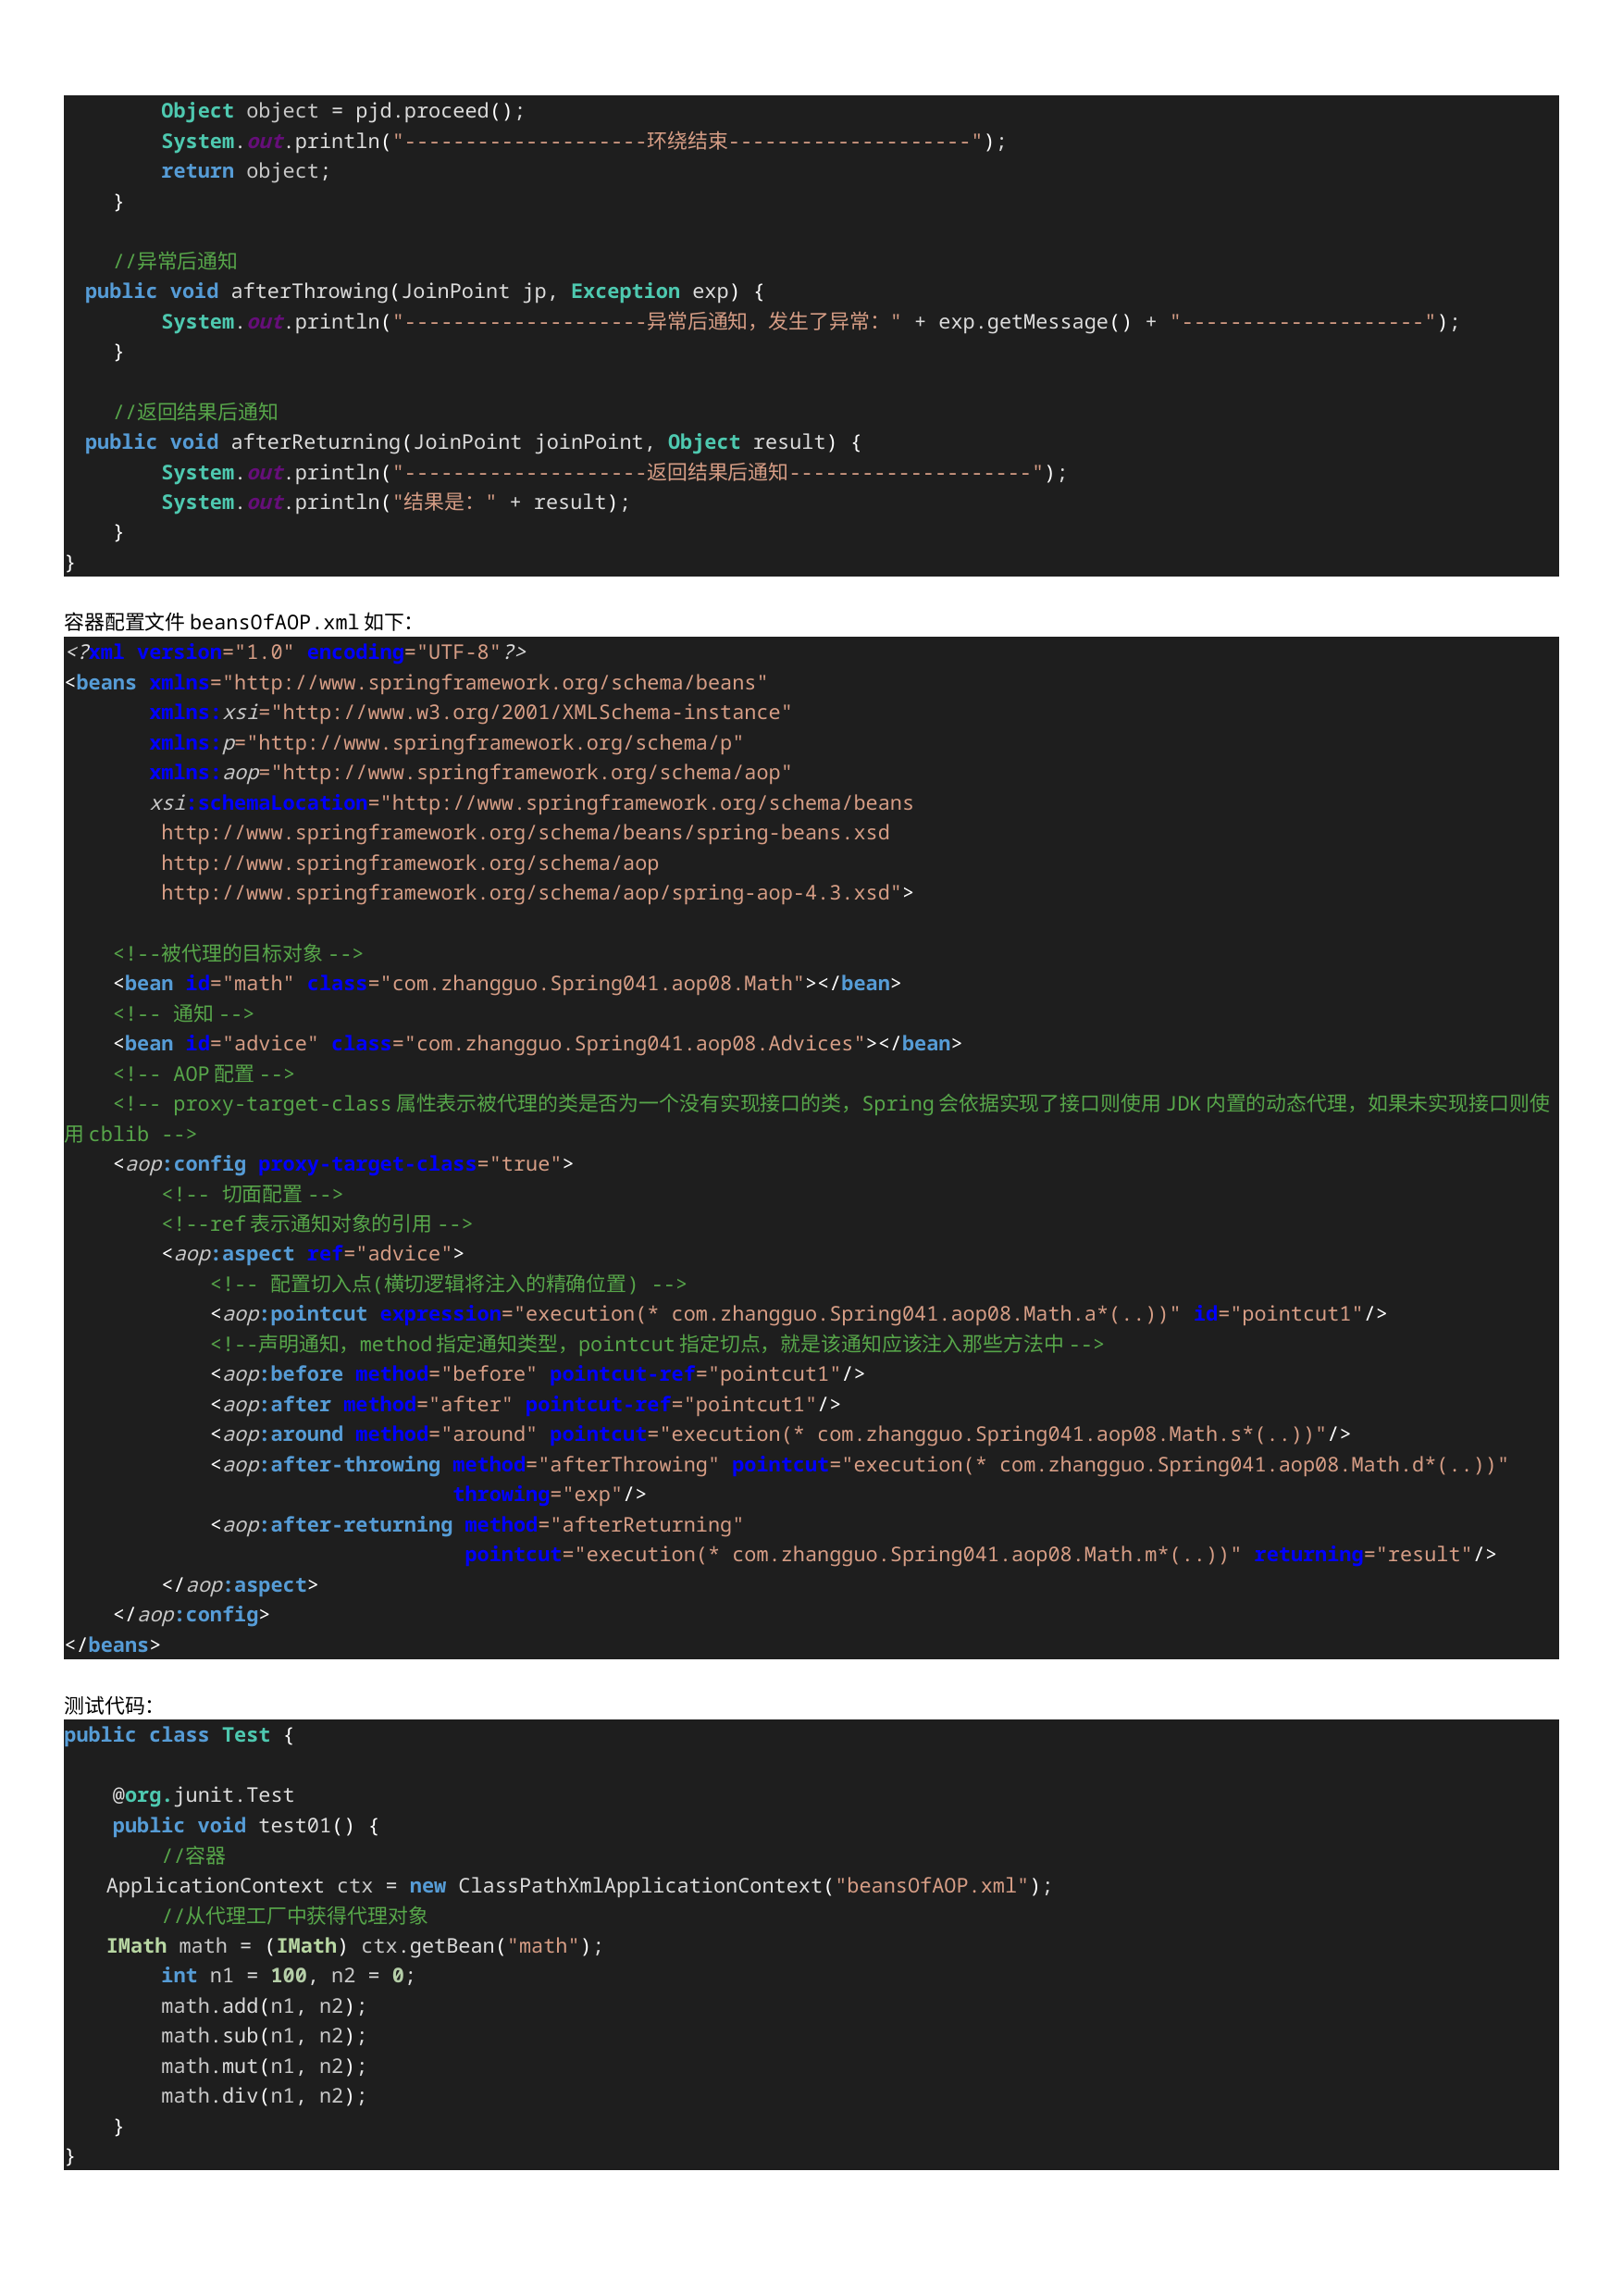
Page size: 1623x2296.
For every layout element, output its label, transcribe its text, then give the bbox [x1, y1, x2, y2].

text <?xml version="1.0" encoding="UTF-8"?> <beans xmlns="http://www.springframework.org/schema/beans" xmlns:xsi="http://www.w3.org/2001/XMLSchema-instance" xmlns:p="http://www.springframework.org/schema/p" xmlns:aop="http://www.springframework.org/schema/aop" xsi:schemaLocation="http://www.springframework.org/schema/beans http://www.springframework.org/schema/beans/spring-beans.xsd http://www.springframework.org/schema/aop http://www.springframework.org/schema/aop/spring-aop-4.3.xsd"> <!--被代理的目标对象 --> <bean id="math" class="com.zhangguo.Spring041.aop08.Math"></bean> <!-- 通知 --> <bean id="advice" class="com.zhangguo.Spring041.aop08.Advices"></bean> <!-- AOP配置 --> <!-- proxy-target-class属性表示被代理的类是否为一个没有实现接口的类，Spring会依据实现了接口则使用JDK内置的动态代理，如果未实现接口则使用cblib --> <aop:config proxy-target-class="true"> <!-- 切面配置 --> <!--ref表示通知对象的引用 --> <aop:aspect ref="advice"> <!-- 配置切入点(横切逻辑将注入的精确位置) --> <aop:pointcut expression="execution(* com.zhangguo.Spring041.aop08.Math.a*(..))" id="pointcut1"/> <!--声明通知，method指定通知类型，pointcut指定切点，就是该通知应该注入那些方法中 --> <aop:before method="before" pointcut-ref="pointcut1"/> <aop:after method="after" pointcut-ref="pointcut1"/> <aop:around method="around" pointcut="execution(* com.zhangguo.Spring041.aop08.Math.s*(..))"/> <aop:after-throwing method="afterThrowing" pointcut="execution(* com.zhangguo.Spring041.aop08.Math.d*(..))" throwing="exp"/> <aop:after-returning method="afterReturning" pointcut="execution(* com.zhangguo.Spring041.aop08.Math.m*(..))" returning="result"/> </aop:aspect> </aop:config> </beans> [64, 637, 1559, 1659]
text 容器配置文件beansOfAOP.xml如下： [64, 606, 1559, 637]
text public class Test { @org.junit.Test public void test01() { //容器 ApplicationContext ctx = new ClassPathXmlApplicationContext("beansOfAOP.xml"); //从代理工厂中获得代理对象 IMath math = (IMath) ctx.getBean("math"); int n1 = 100, n2 = 0; math.add(n1, n2); math.sub(n1, n2); math.mut(n1, n2); math.div(n1, n2); } } [64, 1719, 1559, 2170]
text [64, 95, 1559, 577]
text 测试代码： [64, 1689, 1559, 1719]
